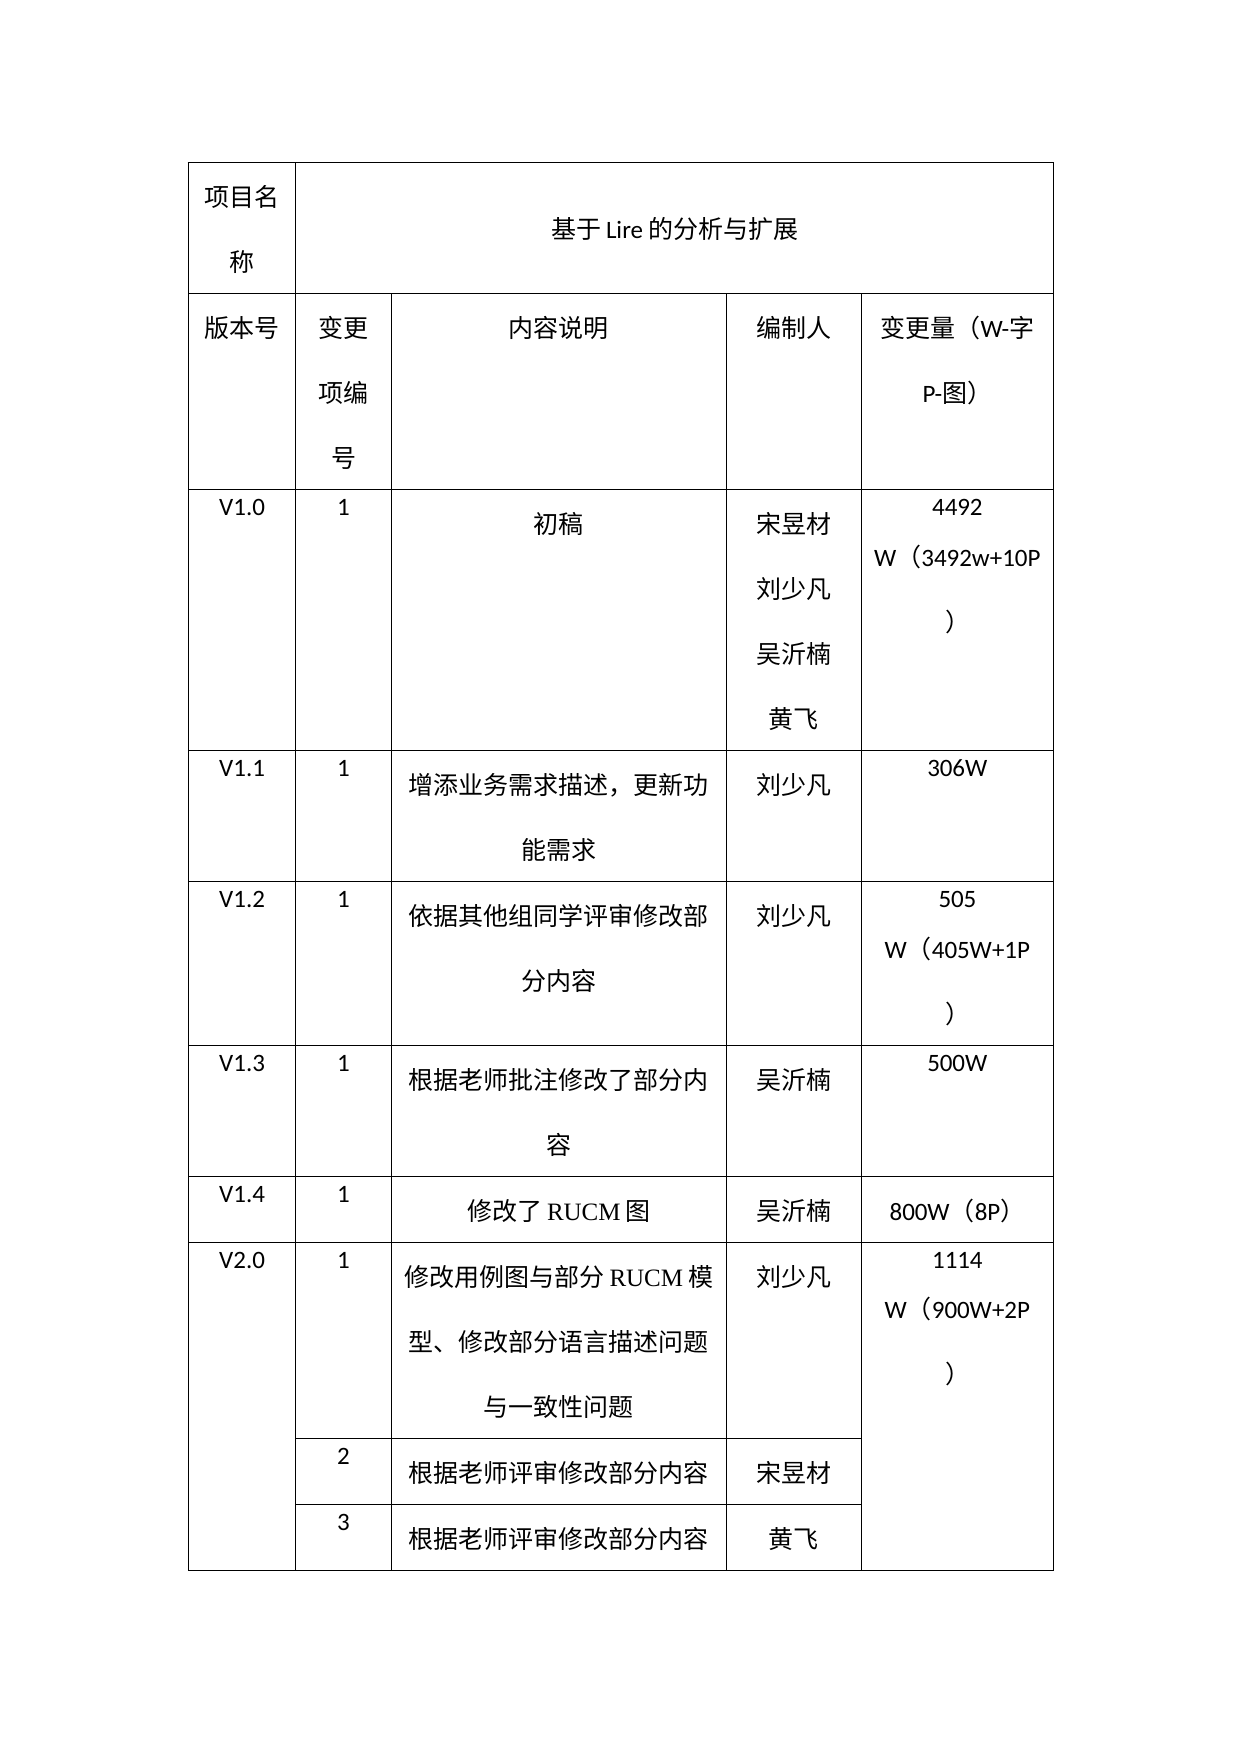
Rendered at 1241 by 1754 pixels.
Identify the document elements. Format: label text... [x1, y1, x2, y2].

table_cell 根据老师评审修改部分内容 [392, 1439, 726, 1504]
table_cell 根据老师批注修改了部分内容 [392, 1046, 726, 1176]
table_cell 根据老师评审修改部分内容 [392, 1505, 726, 1570]
table_cell 编制人 [727, 294, 861, 489]
table_cell V1.4 [189, 1177, 295, 1242]
table_cell 依据其他组同学评审修改部分内容 [392, 882, 726, 1045]
table_cell 刘少凡 [727, 882, 861, 1045]
table_cell 1 [296, 490, 391, 750]
table_cell 基于Lire的分析与扩展 [296, 163, 1053, 293]
table_cell 变更量（W-字 P-图） [862, 294, 1053, 489]
table_cell 增添业务需求描述，更新功能需求 [392, 751, 726, 881]
table_cell 1114W（900W+2P） [862, 1243, 1053, 1570]
table_cell 1 [296, 882, 391, 1045]
table_cell 修改用例图与部分RUCM模型、修改部分语言描述问题与一致性问题 [392, 1243, 726, 1438]
table_cell 2 [296, 1439, 391, 1504]
table_cell V1.3 [189, 1046, 295, 1176]
table_cell 1 [296, 1177, 391, 1242]
table_cell 修改了RUCM图 [392, 1177, 726, 1242]
table_cell 3 [296, 1505, 391, 1570]
table_cell V1.1 [189, 751, 295, 881]
table_cell 内容说明 [392, 294, 726, 489]
table_cell V1.2 [189, 882, 295, 1045]
table_cell 306W [862, 751, 1053, 881]
table_cell 初稿 [392, 490, 726, 750]
table_cell 吴沂楠 [727, 1046, 861, 1176]
table_cell 版本号 [189, 294, 295, 489]
table_cell 变更项编号 [296, 294, 391, 489]
table_cell 500W [862, 1046, 1053, 1176]
table_cell 宋昱材 刘少凡 吴沂楠 黄飞 [727, 490, 861, 750]
table_cell 宋昱材 [727, 1439, 861, 1504]
table_cell 800W（8P） [862, 1177, 1053, 1242]
table_cell 项目名称 [189, 163, 295, 293]
table_cell 1 [296, 1046, 391, 1176]
table_cell 黄飞 [727, 1505, 861, 1570]
table_cell V2.0 [189, 1243, 295, 1570]
table_cell 1 [296, 1243, 391, 1438]
table_cell 刘少凡 [727, 1243, 861, 1438]
table_cell 4492W（3492w+10P） [862, 490, 1053, 750]
table_cell 刘少凡 [727, 751, 861, 881]
table_cell V1.0 [189, 490, 295, 750]
table_cell 1 [296, 751, 391, 881]
table_cell 505W（405W+1P） [862, 882, 1053, 1045]
table_cell 吴沂楠 [727, 1177, 861, 1242]
